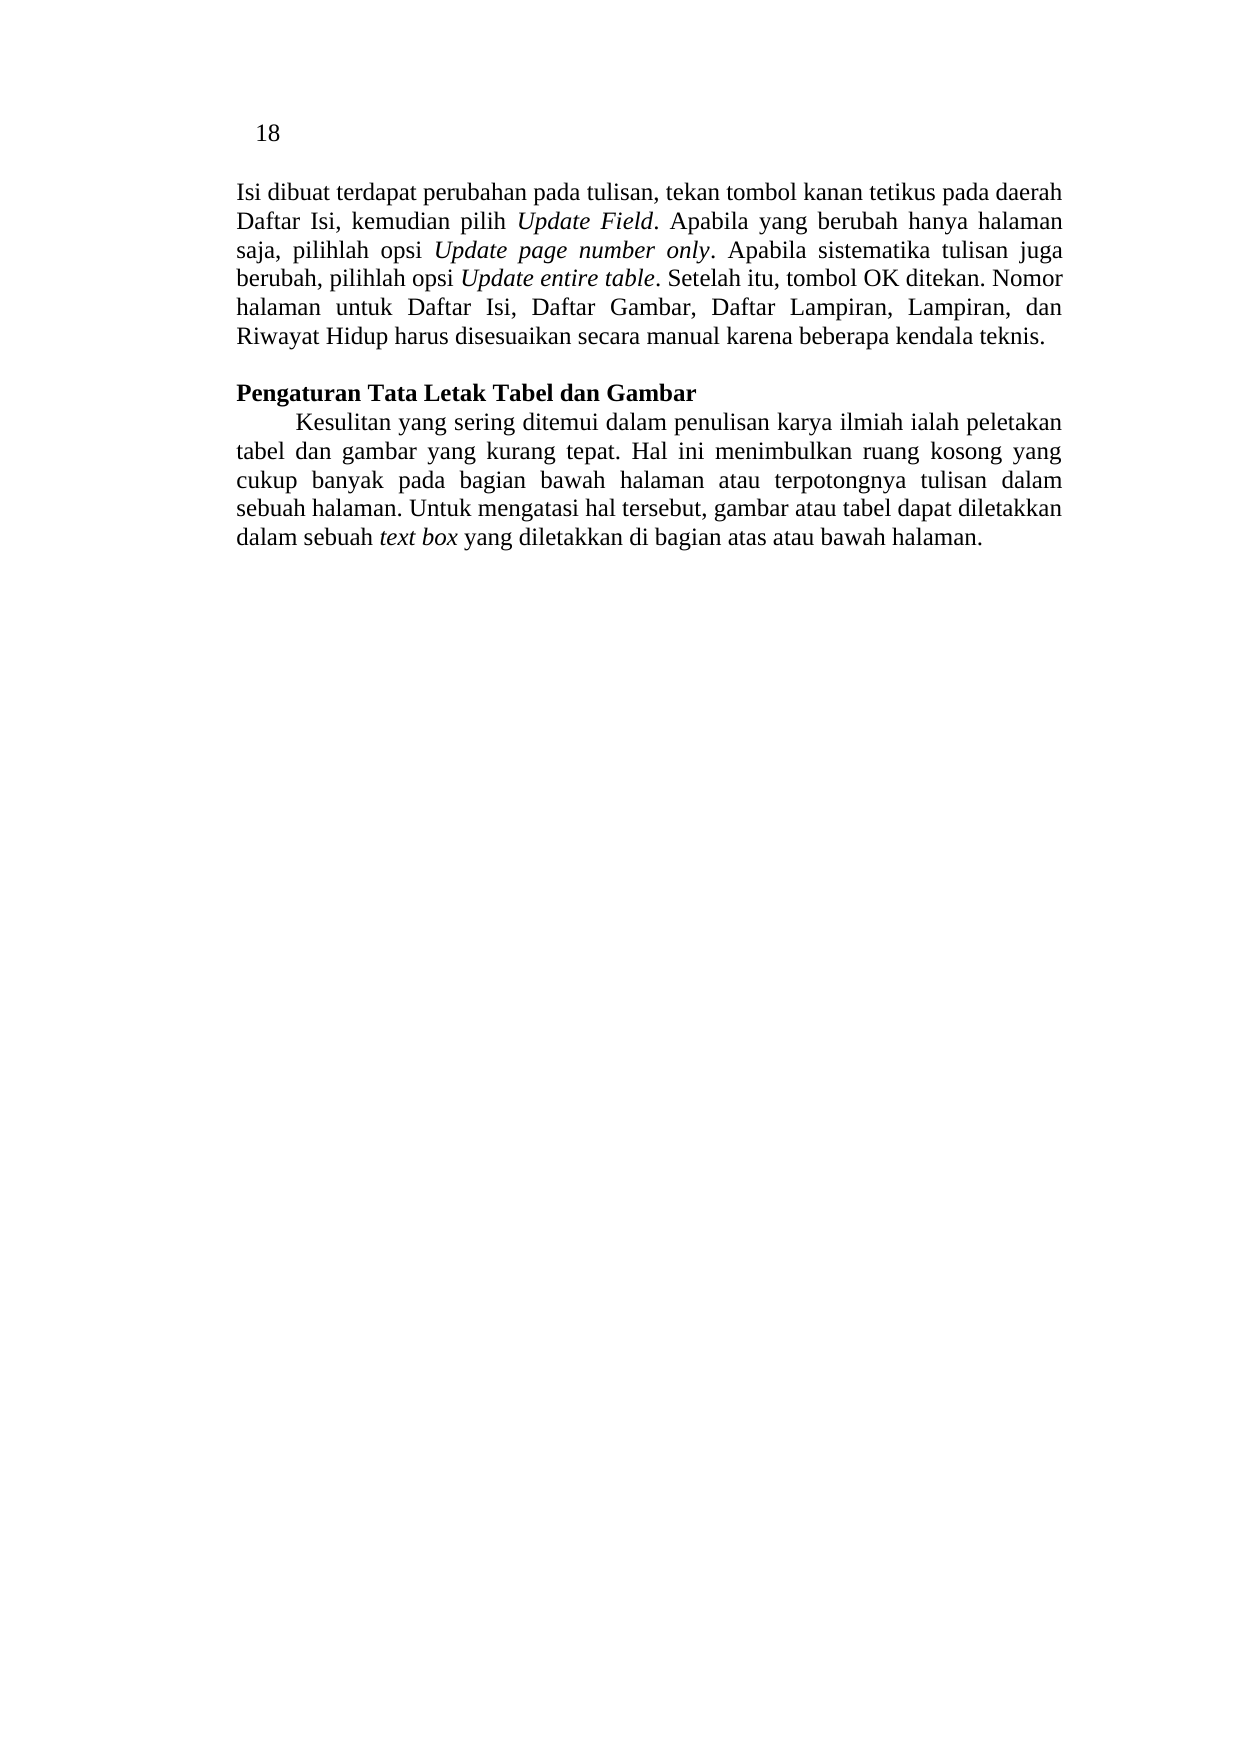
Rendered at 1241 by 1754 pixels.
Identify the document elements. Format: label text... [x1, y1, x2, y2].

text Daftar isi dapat dibuat secara otomatis menggunakan Microsoft Word. Syaratnya ialah setiap judul bab, subbab, dan subsubbab telah diatur menggunakan style yang tersedia. Untuk membuat Daftar Isi, letakkan kursor pada halaman Daftar Isi. Kemudian, pilihlah References, Table of Contents, dan Insert Table of Contents. Pada jendela yang muncul, pilih opsi seperti yang tergambar pada Gambar 3. Kemudian, tekan tombol OK. Apabila setelah Daftar Isi dibuat terdapat perubahan pada tulisan, tekan tombol kanan tetikus pada daerah Daftar Isi, kemudian pilih Update Field. Apabila yang berubah hanya halaman saja, pilihlah opsi Update page number only. Apabila sistematika tulisan juga berubah, pilihlah opsi Update entire table. Setelah itu, tombol OK ditekan. Nomor halaman untuk Daftar Isi, Daftar Gambar, Daftar Lampiran, Lampiran, dan Riwayat Hidup harus disesuaikan secara manual karena beberapa kendala teknis. [236, 177, 1063, 350]
text Kesulitan yang sering ditemui dalam penulisan karya ilmiah ialah peletakan tabel dan gambar yang kurang tepat. Hal ini menimbulkan ruang kosong yang cukup banyak pada bagian bawah halaman atau terpotongnya tulisan dalam sebuah halaman. Untuk mengatasi hal tersebut, gambar atau tabel dapat diletakkan dalam sebuah text box yang diletakkan di bagian atas atau bawah halaman. [236, 407, 1063, 551]
subtitle Pengaturan Tata Letak Tabel dan Gambar [236, 378, 1063, 407]
